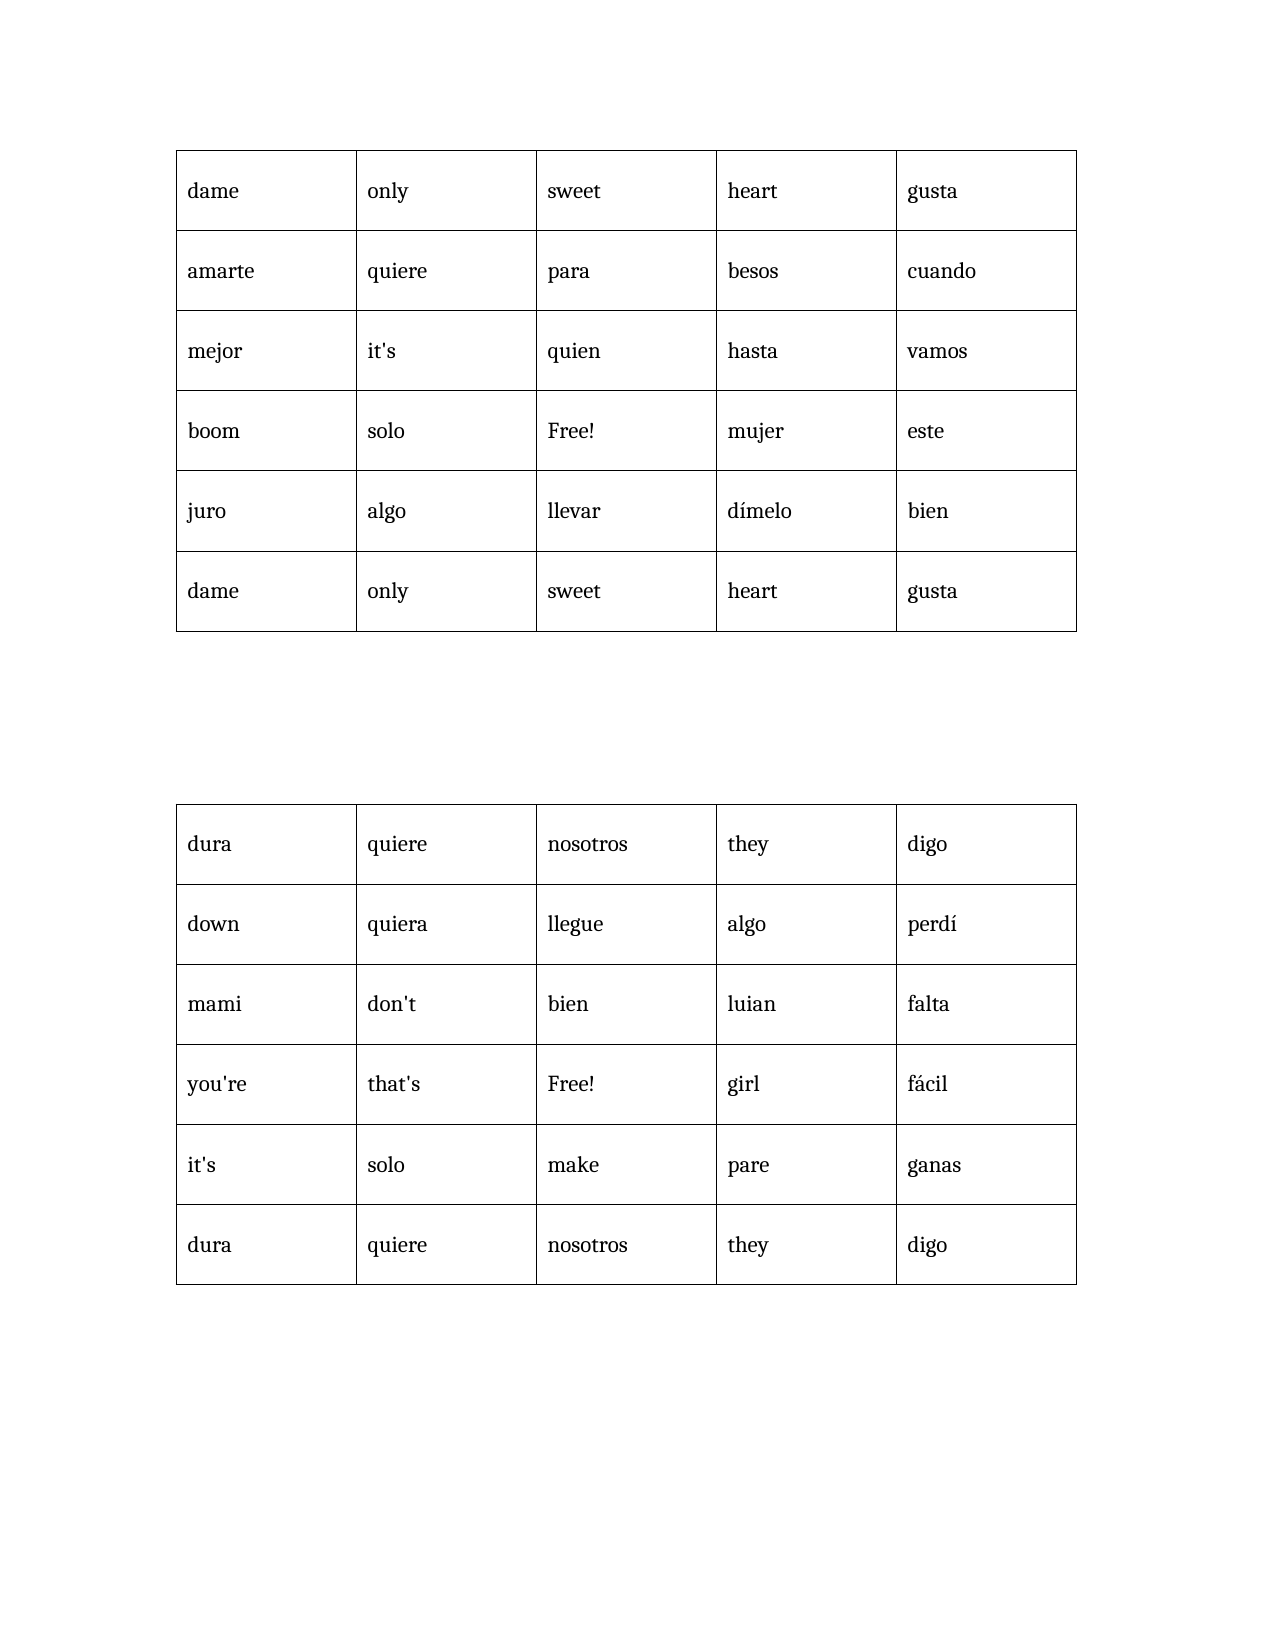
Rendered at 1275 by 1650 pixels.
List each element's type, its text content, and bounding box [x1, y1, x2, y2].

table_cell boom [177, 391, 356, 470]
table_cell mejor [177, 311, 356, 390]
table_cell nosotros [537, 1205, 716, 1284]
table_cell down [177, 885, 356, 964]
table_header quiere [357, 805, 536, 884]
table_cell heart [717, 552, 896, 631]
table_cell quiera [357, 885, 536, 964]
table_cell they [717, 1205, 896, 1284]
table_cell algo [717, 885, 896, 964]
table_header dame [177, 151, 356, 230]
table_cell juro [177, 471, 356, 551]
table_cell para [537, 231, 716, 310]
table_cell hasta [717, 311, 896, 390]
table_header heart [717, 151, 896, 230]
table_cell falta [897, 965, 1076, 1044]
table_cell luian [717, 965, 896, 1044]
table_cell it's [357, 311, 536, 390]
table_cell llegue [537, 885, 716, 964]
table_cell este [897, 391, 1076, 470]
table_header only [357, 151, 536, 230]
table_cell llevar [537, 471, 716, 551]
table_cell perdí [897, 885, 1076, 964]
table_cell vamos [897, 311, 1076, 390]
table_cell girl [717, 1045, 896, 1124]
table_cell dame [177, 552, 356, 631]
table_cell pare [717, 1125, 896, 1204]
table_header digo [897, 805, 1076, 884]
table_header gusta [897, 151, 1076, 230]
table_cell gusta [897, 552, 1076, 631]
table_cell you're [177, 1045, 356, 1124]
table_cell quiere [357, 231, 536, 310]
table_cell ganas [897, 1125, 1076, 1204]
table_cell sweet [537, 552, 716, 631]
table_cell digo [897, 1205, 1076, 1284]
table_header they [717, 805, 896, 884]
table_cell Free! [537, 1045, 716, 1124]
table_header dura [177, 805, 356, 884]
table_cell besos [717, 231, 896, 310]
table_cell mujer [717, 391, 896, 470]
table_header sweet [537, 151, 716, 230]
table_cell algo [357, 471, 536, 551]
table_cell dímelo [717, 471, 896, 551]
table_cell mami [177, 965, 356, 1044]
table_cell quiere [357, 1205, 536, 1284]
table_cell it's [177, 1125, 356, 1204]
table_cell that's [357, 1045, 536, 1124]
table_cell make [537, 1125, 716, 1204]
table_cell don't [357, 965, 536, 1044]
table_cell solo [357, 1125, 536, 1204]
table_cell amarte [177, 231, 356, 310]
table_cell dura [177, 1205, 356, 1284]
table_cell bien [537, 965, 716, 1044]
table_cell bien [897, 471, 1076, 551]
table_cell solo [357, 391, 536, 470]
table_cell fácil [897, 1045, 1076, 1124]
table_header nosotros [537, 805, 716, 884]
table_cell cuando [897, 231, 1076, 310]
table_cell quien [537, 311, 716, 390]
table_cell Free! [537, 391, 716, 470]
table_cell only [357, 552, 536, 631]
